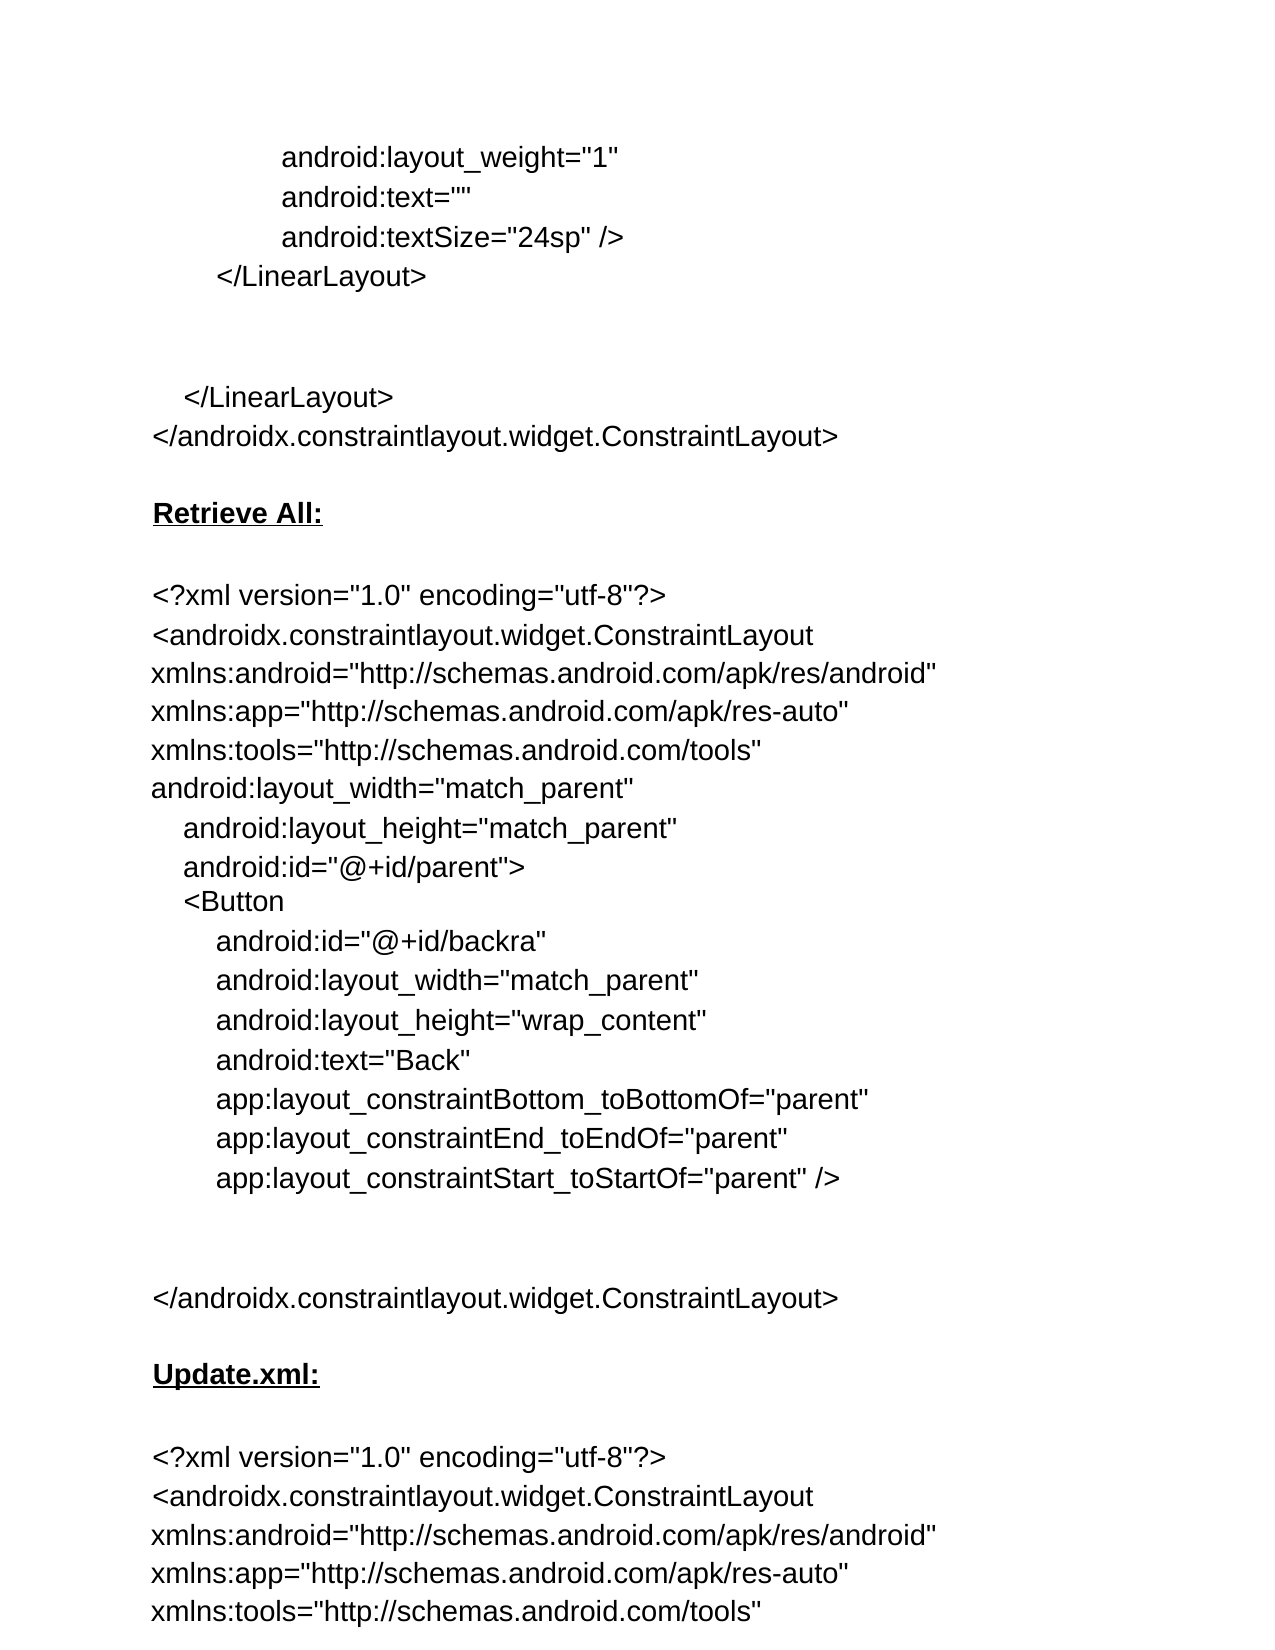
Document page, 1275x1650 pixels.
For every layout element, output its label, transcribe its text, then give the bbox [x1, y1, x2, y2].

text app:layout_constraintBottom_toBottomOf="parent" app:layout_constraintEnd_toEndOf="parent" [216, 1082, 872, 1154]
text </LinearLayout> [216, 259, 1135, 293]
text app:layout_constraintStart_toStartOf="parent" /> [216, 1161, 1135, 1194]
text android:text="" [281, 180, 1135, 214]
text </LinearLayout> [183, 380, 1135, 413]
text <?xml version="1.0" encoding="utf-8"?> [152, 578, 1135, 612]
text android:id="@+id/backra" [216, 924, 1135, 957]
text android:layout_weight="1" [281, 140, 1135, 174]
text android:text="Back" [216, 1043, 1135, 1076]
text android:textSize="24sp" /> [281, 220, 1135, 253]
text android:layout_height="match_parent" [183, 811, 1135, 844]
text android:id="@+id/parent"> [183, 851, 1135, 884]
text android:layout_width="match_parent" [216, 963, 1135, 997]
text </androidx.constraintlayout.widget.ConstraintLayout> Update.xml: [152, 1281, 843, 1391]
text </androidx.constraintlayout.widget.ConstraintLayout> Retrieve All: [152, 419, 843, 529]
text android:layout_height="wrap_content" [216, 1003, 1135, 1037]
text <?xml version="1.0" encoding="utf-8"?> [152, 1440, 1135, 1473]
text <Button [183, 884, 1135, 918]
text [151, 1479, 940, 1628]
